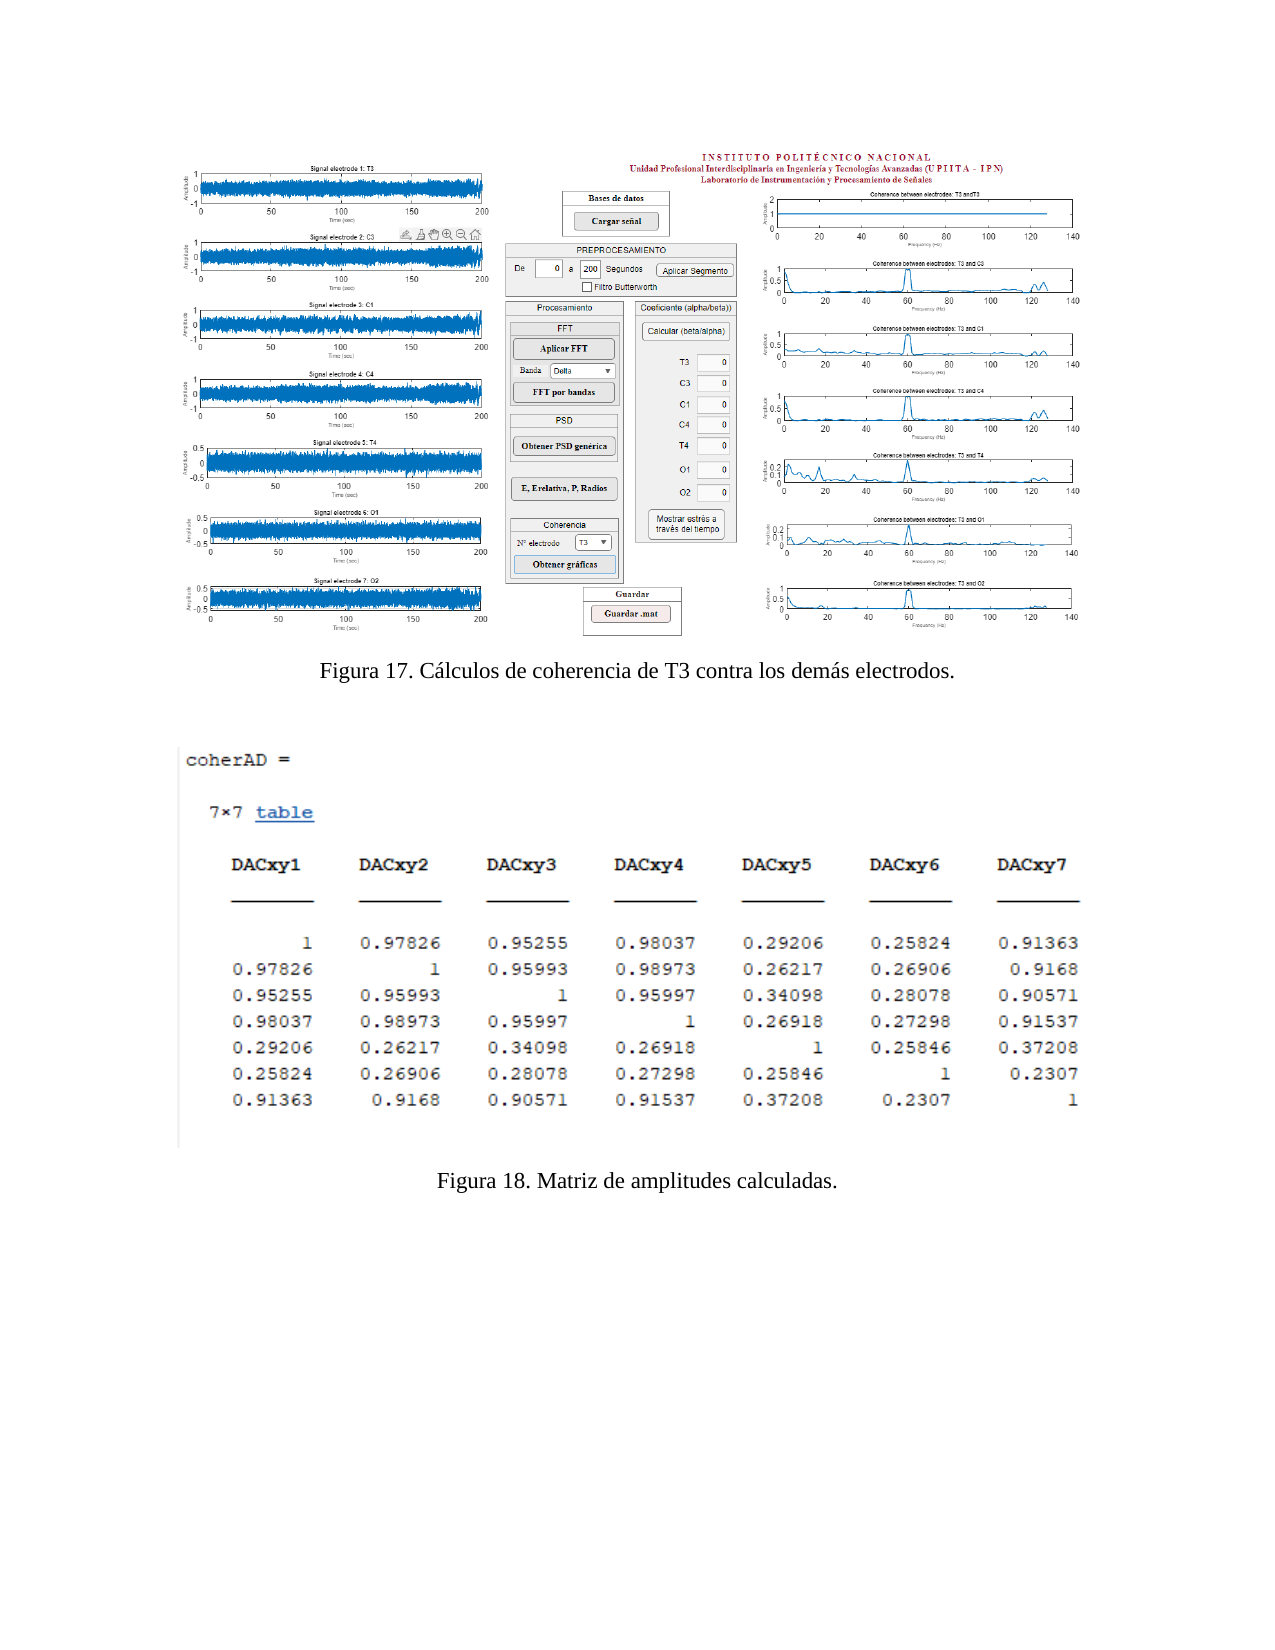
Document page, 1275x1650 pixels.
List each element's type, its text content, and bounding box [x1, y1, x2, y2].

picture [177, 747, 1098, 1148]
picture [177, 147, 1098, 639]
text Figura 17. Cálculos de coherencia de T3 contra los demás electrodos. [177, 657, 1098, 684]
text Figura 18. Matriz de amplitudes calculadas. [177, 1167, 1098, 1193]
